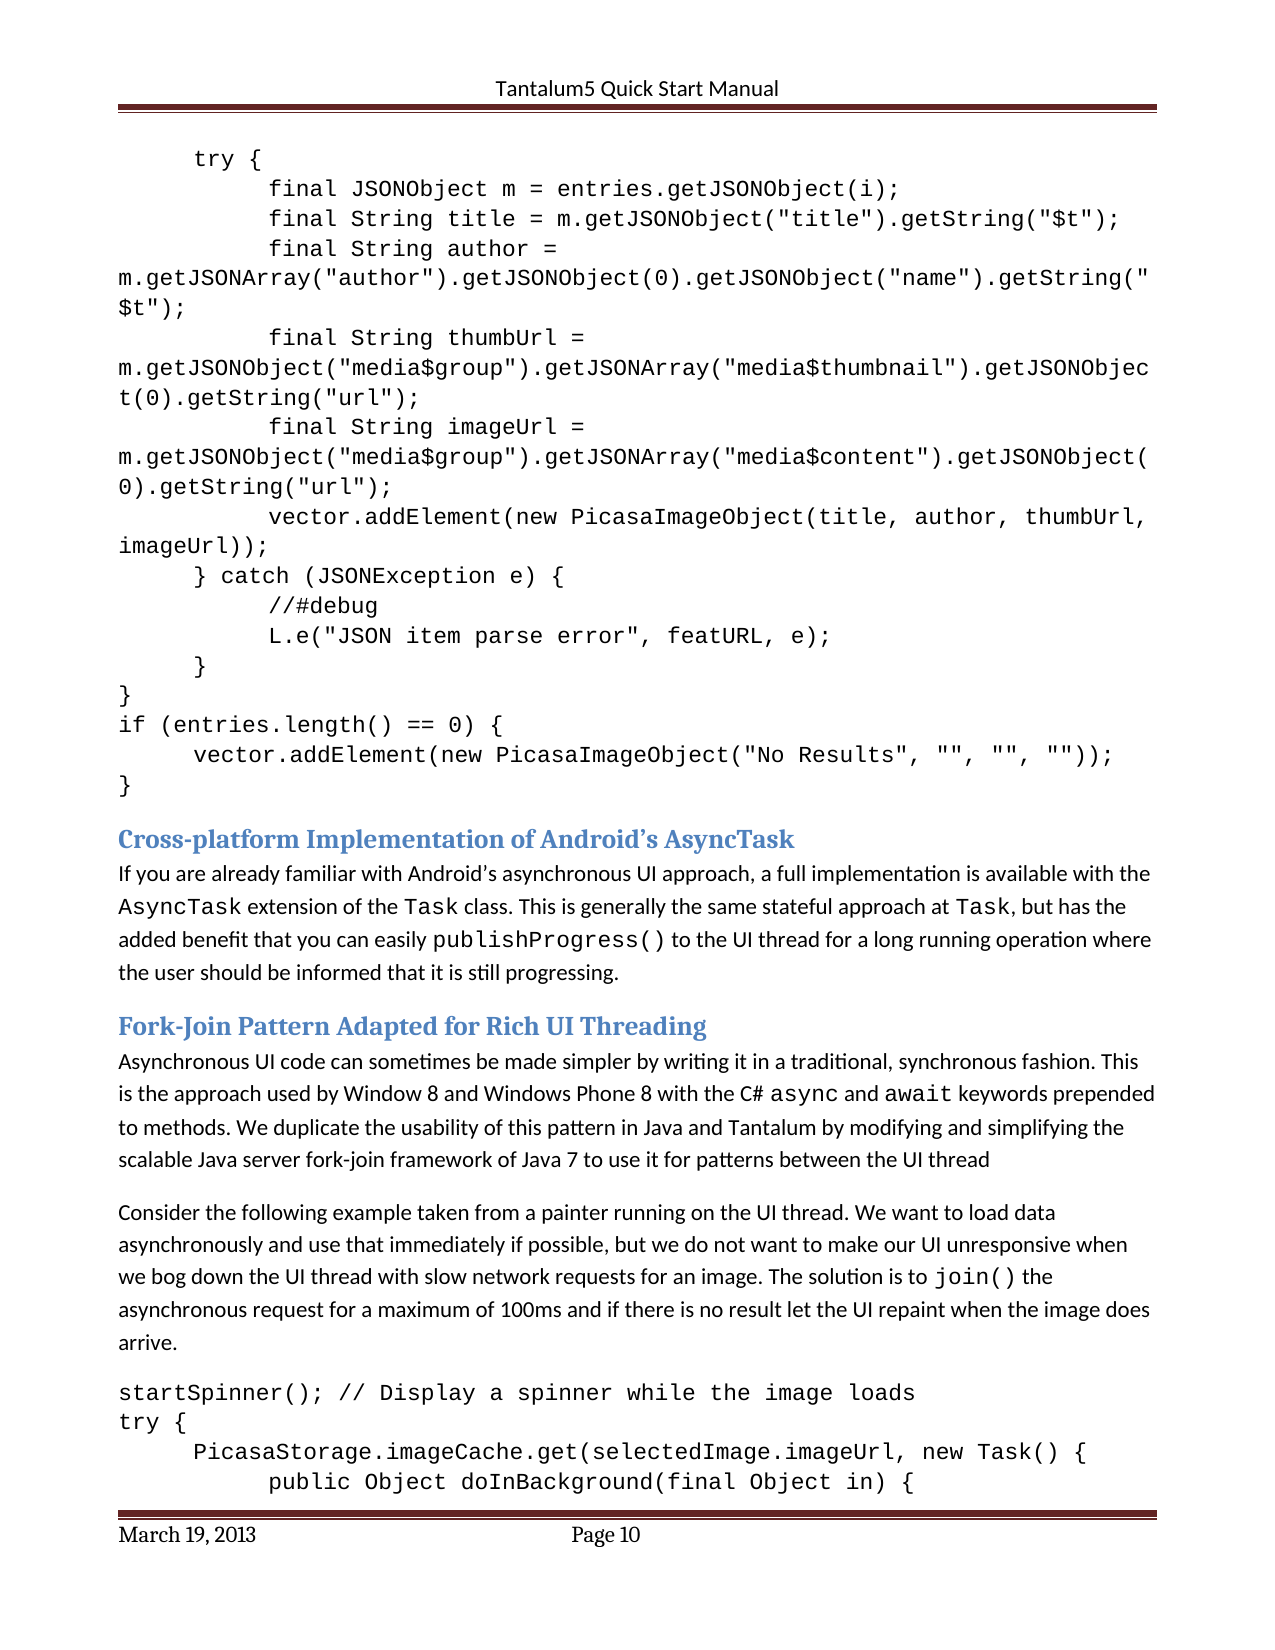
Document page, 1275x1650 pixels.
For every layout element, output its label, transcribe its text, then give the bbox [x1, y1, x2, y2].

subtitle Fork-Join Pattern Adapted for Rich UI Threading [118, 1011, 1157, 1043]
text If you are already familiar with Android’s asynchronous UI approach, a full implementation is available with the AsyncTask extension of the Task class. This is generally the same stateful approach at Task, but has the added benefit that you can easily publishProgress() to the UI thread for a long running operation where the user should be informed that it is still progressing. [118, 859, 1157, 986]
subtitle Cross-platform Implementation of Android’s AsyncTask [118, 824, 1157, 855]
